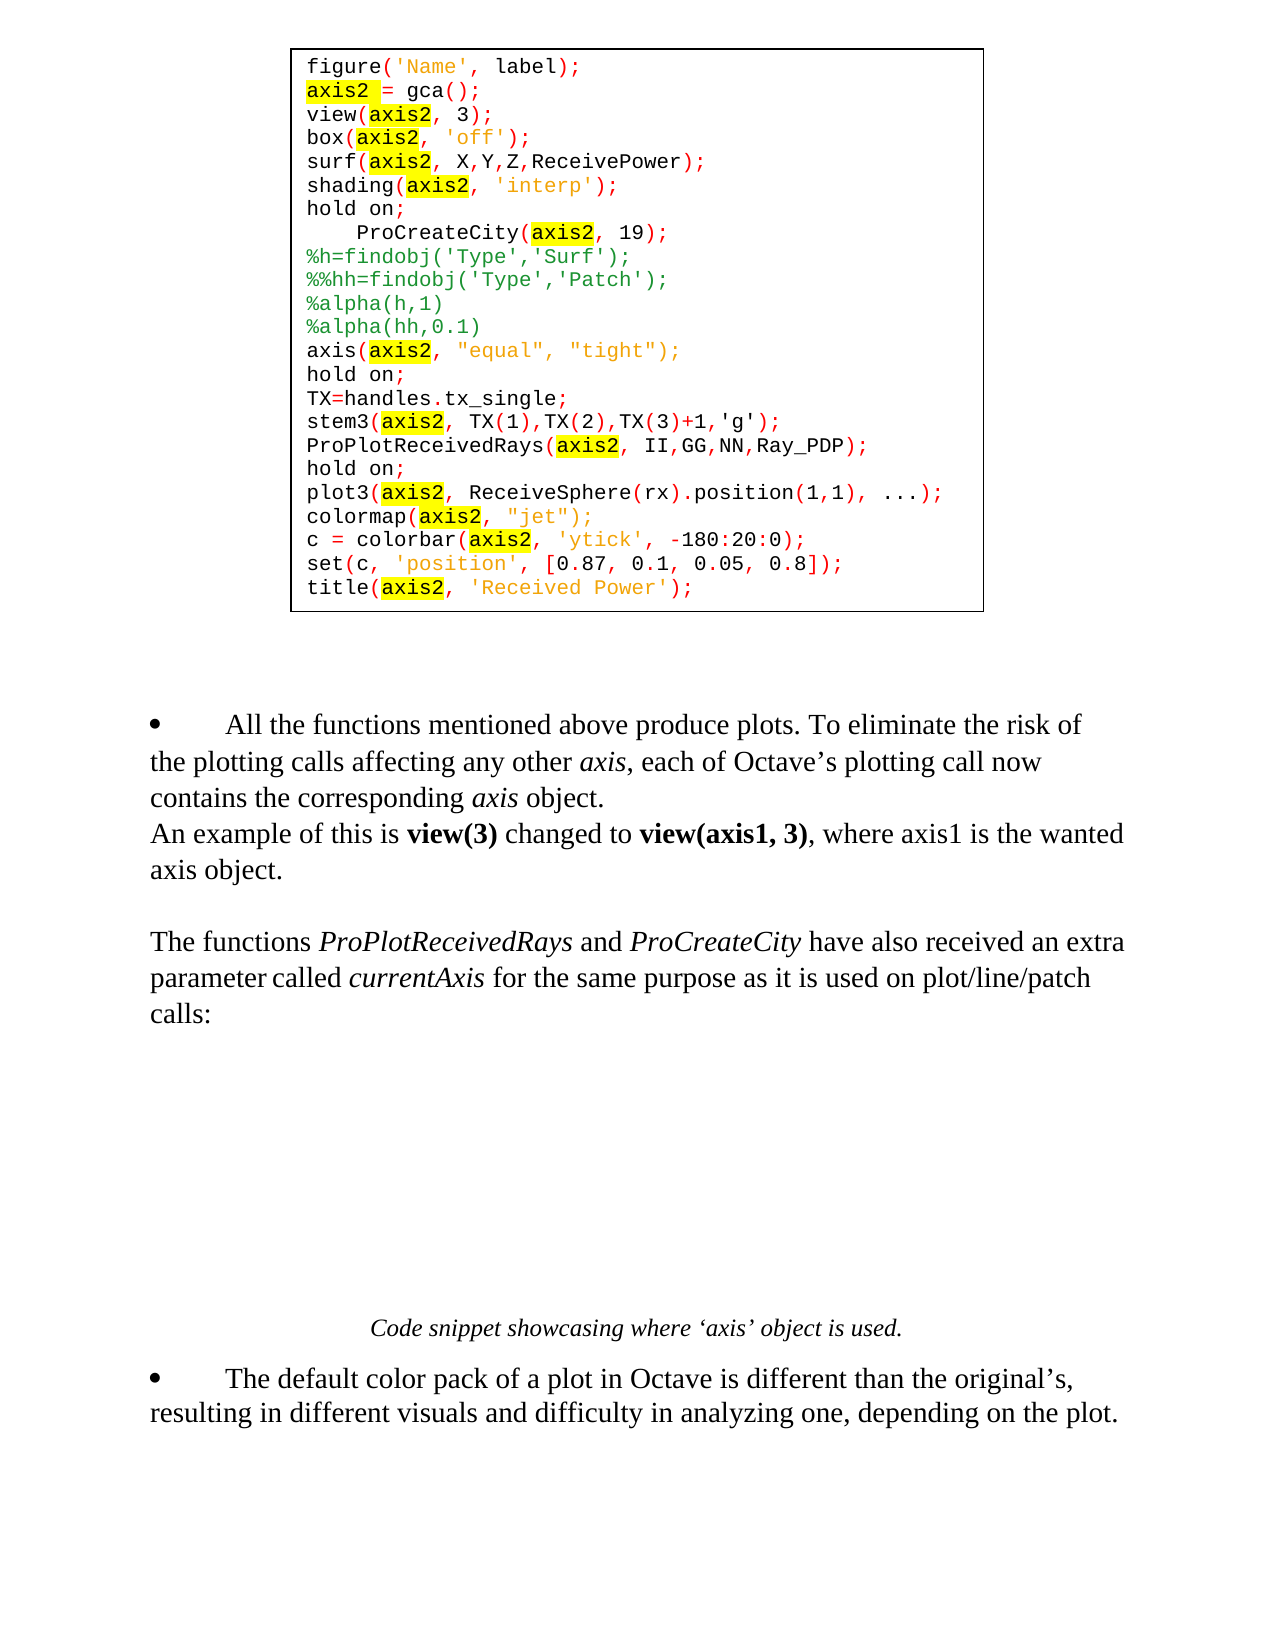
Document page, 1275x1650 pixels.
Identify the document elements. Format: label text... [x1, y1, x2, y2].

text Code snippet showcasing where ‘axis’ object is used. [150, 1313, 1125, 1342]
list All the functions mentioned above produce plots. To eliminate the risk of the plotting calls affecting any other axis, each of Octave’s plotting call now contains the corresponding axis object. An example of this is view(3) changed to view(axis1, 3), where axis1 is the wanted axis object. The functions ProPlotReceivedRays and ProCreateCity have also received an extra parameter called currentAxis for the same purpose as it is used on plot/line/patch calls: [150, 707, 1125, 1030]
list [150, 1361, 1125, 1462]
